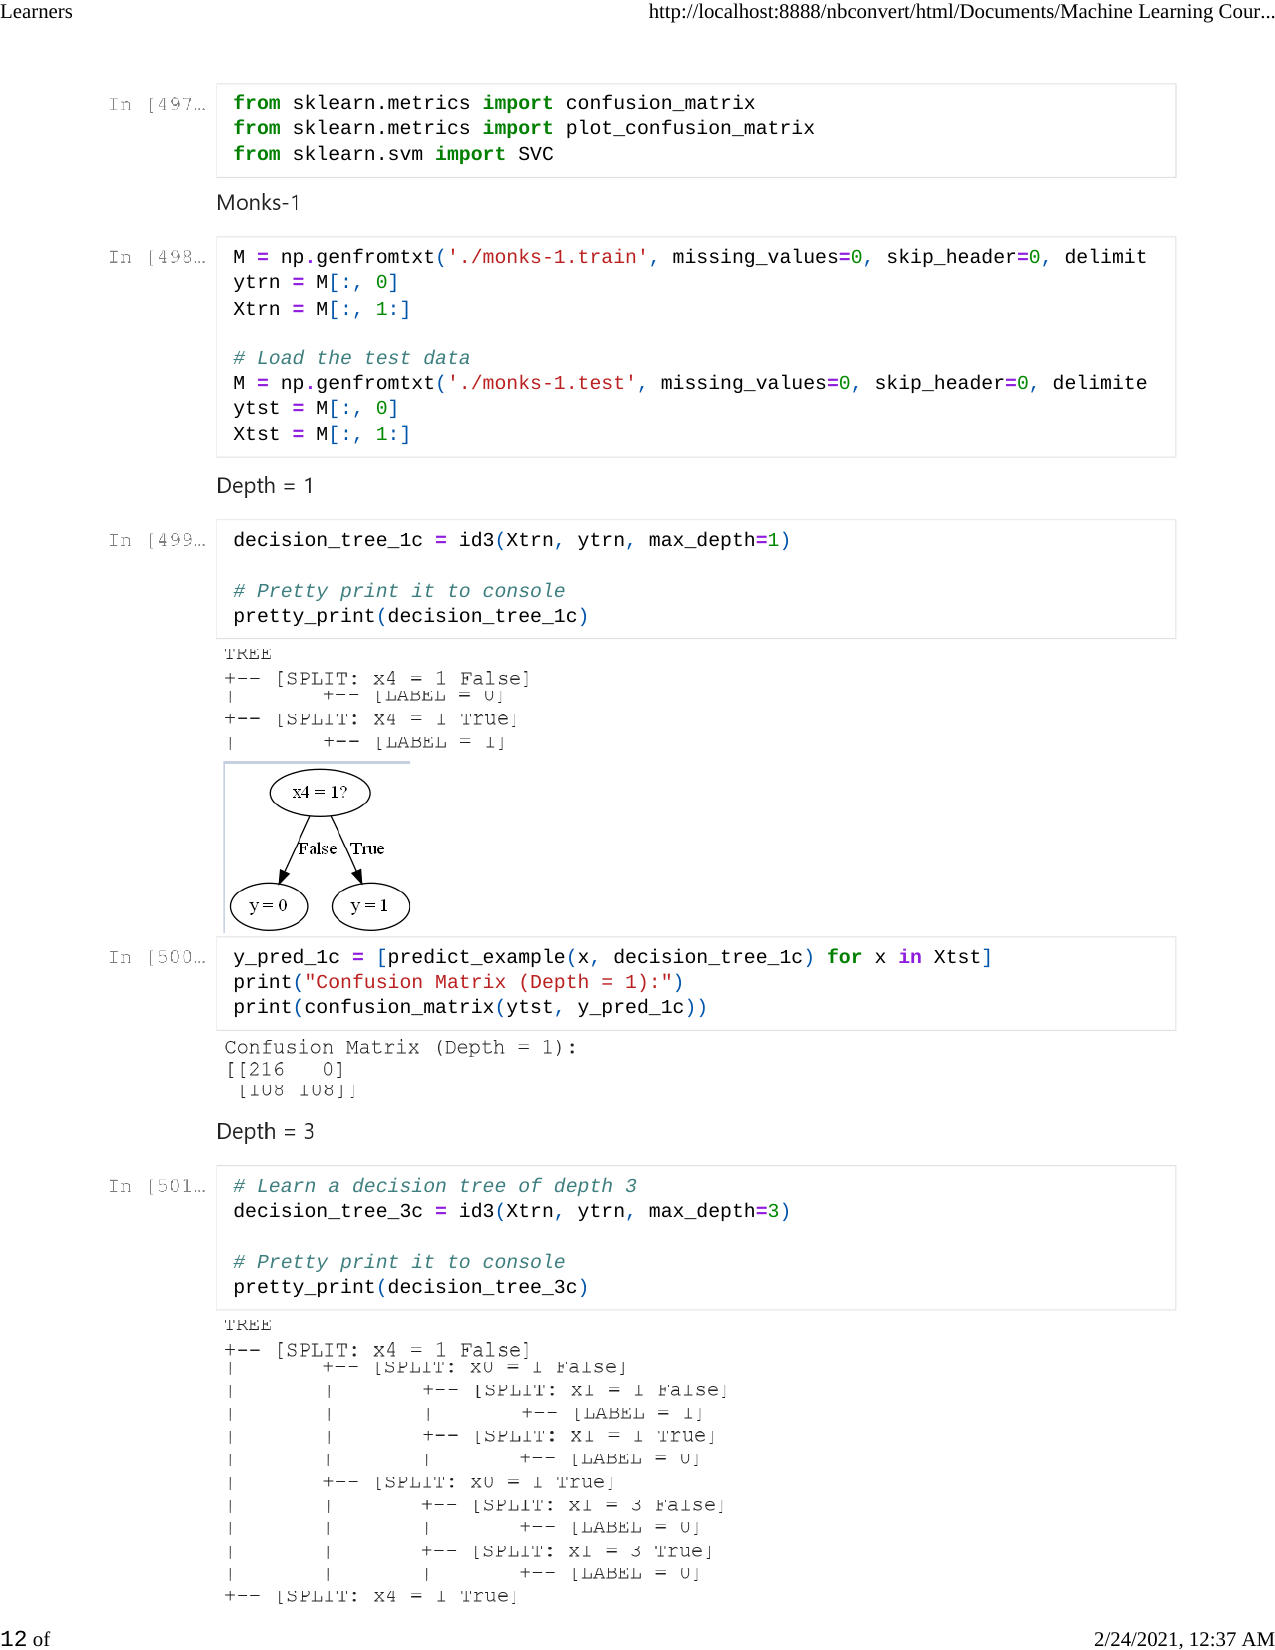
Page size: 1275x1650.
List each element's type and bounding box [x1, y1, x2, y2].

picture [223, 761, 411, 933]
picture [98, 519, 217, 640]
picture [229, 737, 503, 750]
picture [229, 1568, 698, 1581]
picture [229, 691, 502, 703]
picture [241, 1085, 354, 1098]
picture [225, 1342, 528, 1359]
picture [229, 1546, 710, 1559]
picture [225, 714, 515, 727]
picture [225, 1320, 271, 1330]
picture [225, 1039, 574, 1057]
picture [98, 83, 217, 179]
picture [229, 1385, 726, 1398]
picture [229, 1522, 698, 1535]
picture [218, 1122, 314, 1144]
picture [98, 936, 217, 1031]
picture [229, 1362, 624, 1375]
picture [229, 1062, 341, 1078]
picture [218, 476, 311, 498]
picture [229, 1500, 723, 1513]
picture [225, 1591, 515, 1604]
picture [229, 1477, 612, 1490]
picture [229, 1408, 701, 1421]
picture [225, 671, 528, 687]
picture [229, 1431, 713, 1444]
picture [225, 649, 271, 659]
picture [98, 236, 217, 458]
picture [218, 193, 298, 210]
picture [229, 1454, 698, 1466]
picture [98, 1165, 217, 1311]
